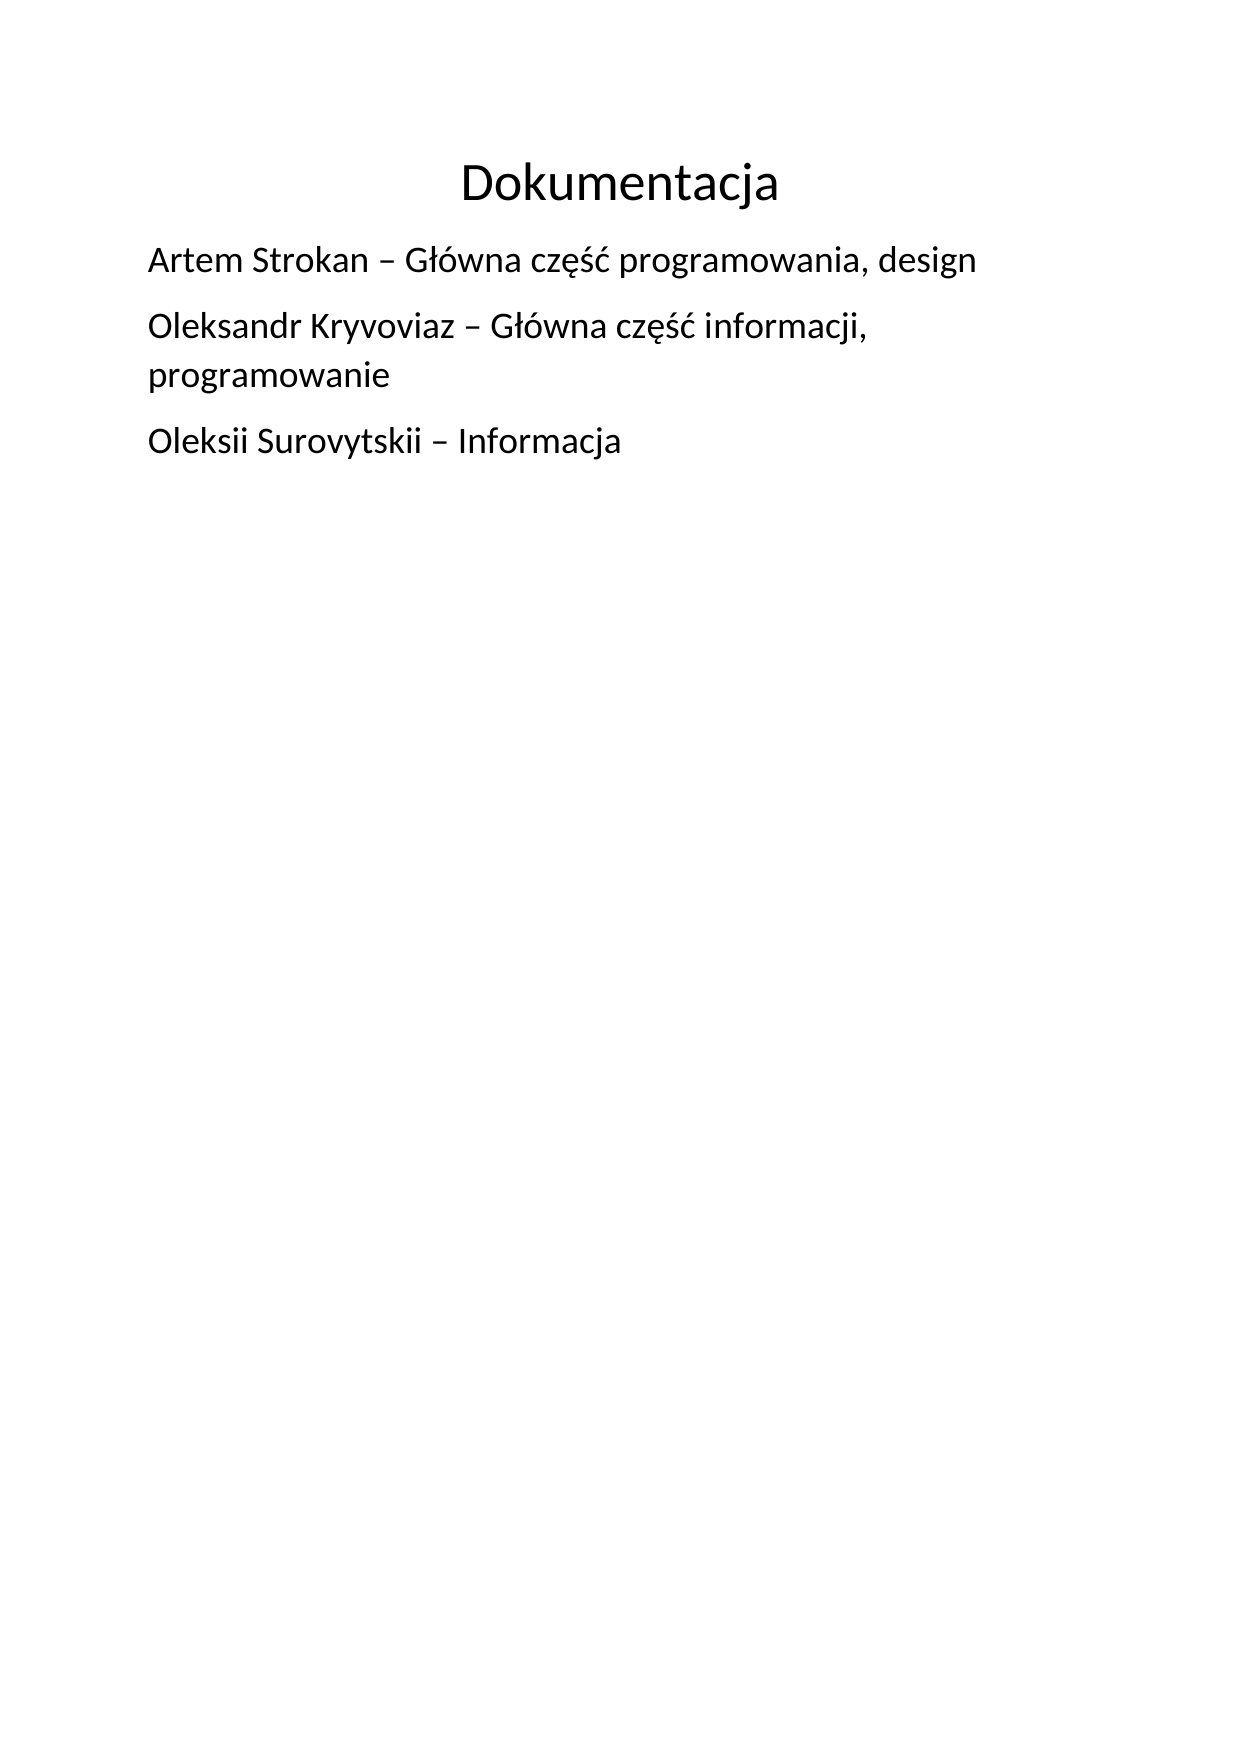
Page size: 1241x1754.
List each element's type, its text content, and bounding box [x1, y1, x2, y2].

text Dokumentacja [148, 148, 1093, 214]
text Artem Strokan – Główna część programowania, design [148, 236, 1093, 281]
text Oleksandr Kryvoviaz – Główna część informacji, programowanie [148, 302, 1093, 397]
text Oleksii Surovytskii – Informacja [148, 417, 1093, 463]
